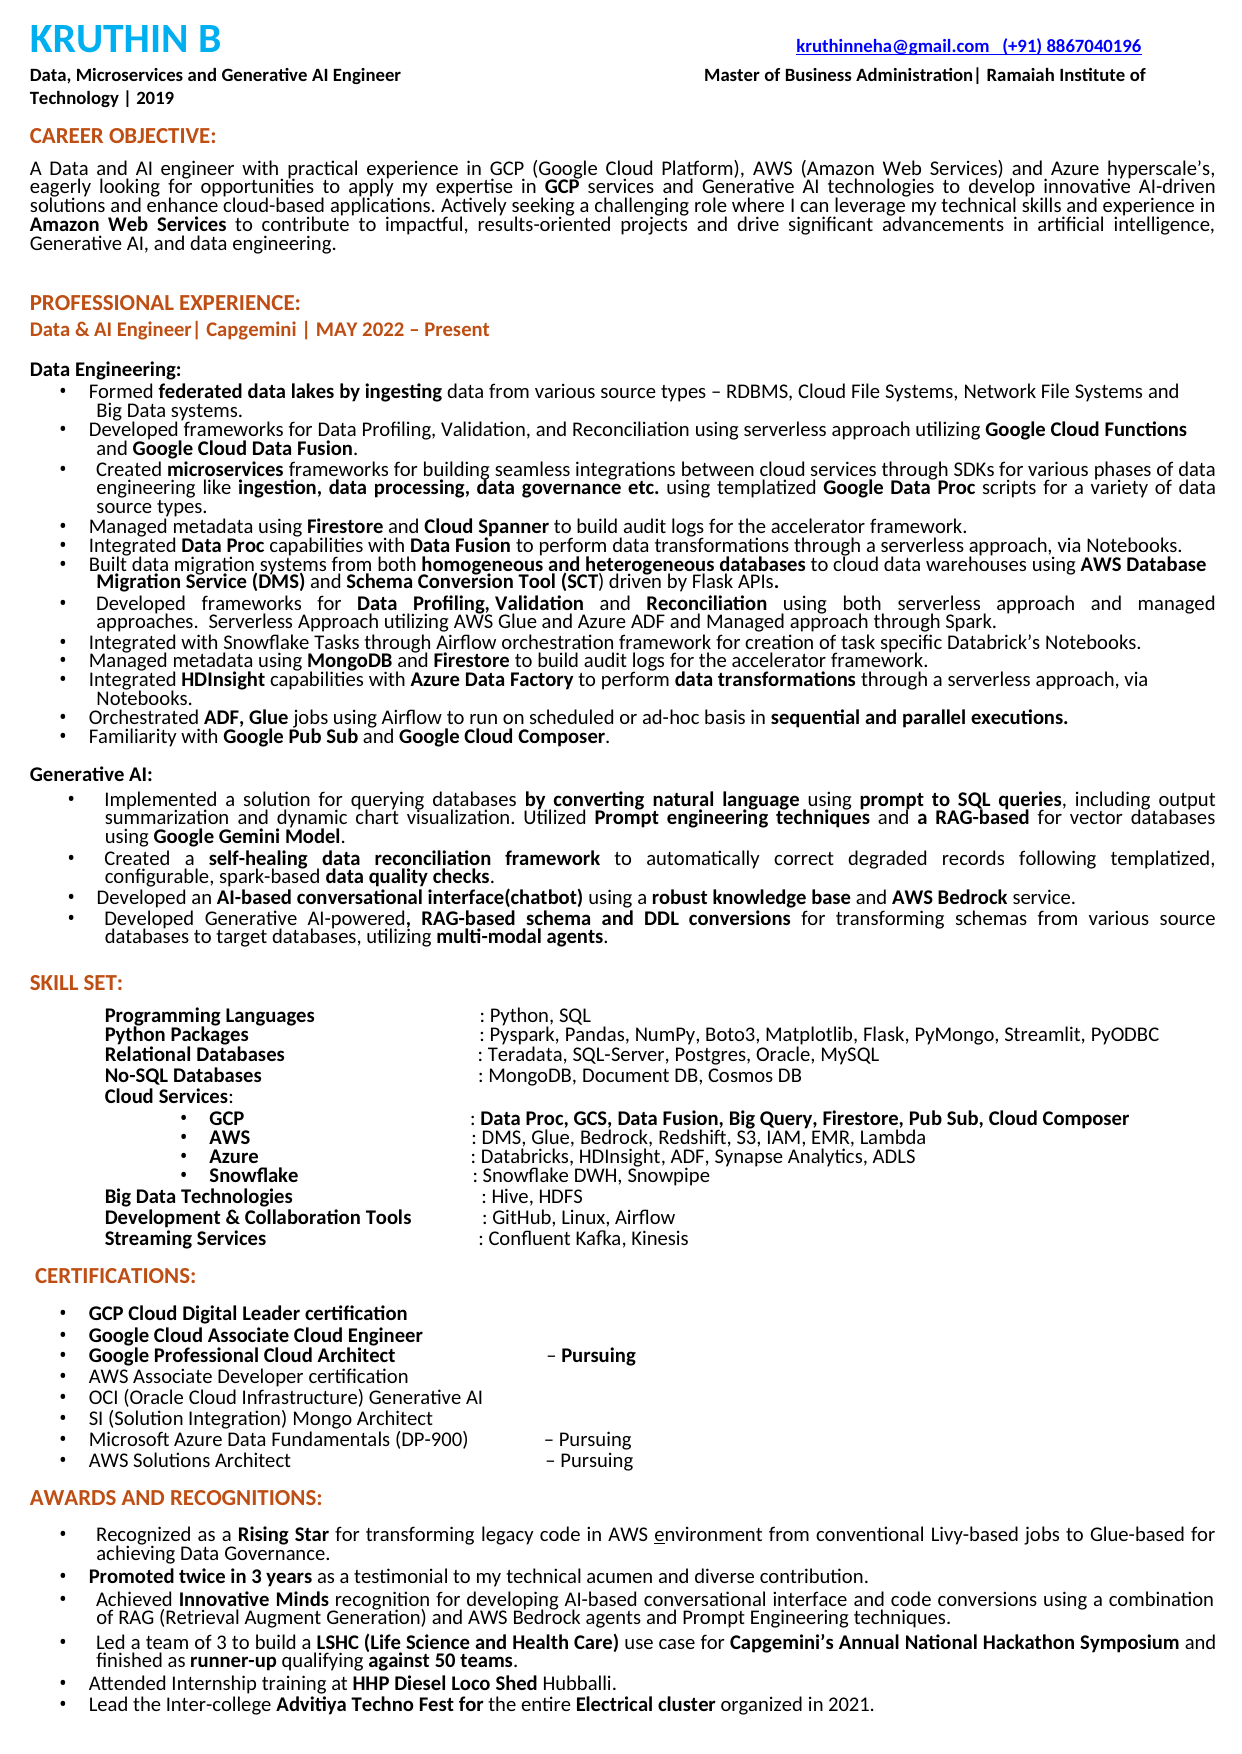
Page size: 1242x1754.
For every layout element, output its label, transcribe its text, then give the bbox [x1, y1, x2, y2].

text and Google Cloud Data Fusion. [96, 440, 1225, 459]
text • Google Cloud Associate Cloud Engineer [59, 1327, 1225, 1347]
text • Integrated Data Proc capabilities with Data Fusion to perform data transformations through a serverless approach, via Notebooks. [59, 537, 1225, 556]
text Data Engineering: [29, 356, 187, 382]
text PROFESSIONAL EXPERIENCE: [29, 288, 1162, 316]
text • SI (Solution Integration) Mongo Architect [59, 1410, 1225, 1431]
text Big Data systems. [96, 402, 1225, 421]
text • Implemented a solution for querying databases by converting natural language using prompt to SQL queries, including output summarization and dynamic chart visualization. Utilized Prompt engineering techniques and a RAG-based for vector databases using Google Gemini Model. [67, 789, 1216, 848]
text • Built data migration systems from both homogeneous and heterogeneous databases to cloud data warehouses using AWS Database [59, 556, 1225, 575]
text • Created microservices frameworks for building seamless integrations between cloud services through SDKs for various phases of data engineering like ingestion, data processing, data governance etc. using templatized Google Data Proc scripts for a variety of data source types. [59, 459, 1216, 518]
text Relational Databases : Teradata, SQL-Server, Postgres, Oracle, MySQL [104, 1046, 1225, 1067]
text • Integrated with Snowflake Tasks through Airflow orchestration framework for creation of task specific Databrick’s Notebooks. [59, 634, 1225, 653]
text • Led a team of 3 to build a LSHC (Life Science and Health Care) use case for Capgemini’s Annual National Hackathon Symposium and finished as runner-up qualifying against 50 teams. [59, 1632, 1216, 1673]
text • Orchestrated ADF, Glue jobs using Airflow to run on scheduled or ad-hoc basis in sequential and parallel executions. [59, 709, 1225, 728]
text • AWS Associate Developer certification [59, 1368, 1225, 1389]
text KRUTHIN B kruthinneha@gmail.com (+91) 8867040196 [29, 12, 1151, 63]
text SKILL SET: [29, 968, 127, 996]
text • Promoted twice in 3 years as a testimonial to my technical acumen and diverse contribution. [59, 1565, 1225, 1588]
text CAREER OBJECTIVE: [29, 122, 221, 150]
text Data & AI Engineer| Capgemini | MAY 2022 – Present [29, 316, 1162, 341]
text Cloud Services: [104, 1088, 1225, 1109]
text • Developed an AI-based conversational interface(chatbot) using a robust knowledge base and AWS Bedrock service. [67, 889, 1225, 908]
text • Created a self-healing data reconciliation framework to automatically correct degraded records following templatized, configurable, spark-based data quality checks. [67, 849, 1216, 889]
text CERTIFICATIONS: [35, 1262, 199, 1290]
text • Snowflake : Snowflake DWH, Snowpipe [179, 1167, 1225, 1188]
text • Google Professional Cloud Architect – Pursuing [59, 1347, 1225, 1368]
text • Integrated HDInsight capabilities with Azure Data Factory to perform data transformations through a serverless approach, via [240, 672, 1225, 690]
text • Lead the Inter-college Advitiya Techno Fest for the entire Electrical cluster organized in 2021. [59, 1696, 1225, 1717]
text • Developed frameworks for Data Profiling, Validation and Reconciliation using both serverless approach and managed approaches. Serverless Approach utilizing AWS Glue and Azure ADF and Managed approach through Spark. [59, 594, 1216, 634]
text AWARDS AND RECOGNITIONS: [29, 1483, 325, 1511]
text Data, Microservices and Generative AI Engineer Master of Business Administration| Ramaiah Institute of Technology | 2019 [29, 63, 1149, 109]
text Big Data Technologies : Hive, HDFS [104, 1188, 1225, 1209]
text No-SQL Databases : MongoDB, Document DB, Cosmos DB [104, 1067, 1225, 1088]
text • Managed metadata using MongoDB and Firestore to build audit logs for the accelerator framework. [59, 653, 1225, 672]
text • OCI (Oracle Cloud Infrastructure) Generative AI [59, 1389, 1225, 1410]
text • Formed federated data lakes by ingesting data from various source types – RDBMS, Cloud File Systems, Network File Systems and [59, 382, 1225, 402]
text Generative AI: [29, 761, 157, 787]
text Programming Languages : Python, SQL [104, 1004, 1225, 1027]
text • Attended Internship training at HHP Diesel Loco Shed Hubballi. [59, 1673, 1225, 1696]
text • Recognized as a Rising Star for transforming legacy code in AWS environment from conventional Livy-based jobs to Glue-based for achieving Data Governance. [59, 1524, 1216, 1565]
text Python Packages : Pyspark, Pandas, NumPy, Boto3, Matplotlib, Flask, PyMongo, Streamlit, PyODBC [104, 1027, 1225, 1046]
text • Achieved Innovative Minds recognition for developing AI-based conversational interface and code conversions using a combination of RAG (Retrieval Augment Generation) and AWS Bedrock agents and Prompt Engineering techniques. [59, 1589, 1215, 1630]
text • Developed Generative AI-powered, RAG-based schema and DDL conversions for transforming schemas from various source databases to target databases, utilizing multi-modal agents. [67, 908, 1216, 948]
text Migration Service (DMS) and Schema Conversion Tool (SCT) driven by Flask APIs. [96, 575, 1225, 593]
text • AWS : DMS, Glue, Bedrock, Redshift, S3, IAM, EMR, Lambda [179, 1129, 1225, 1148]
text Development & Collaboration Tools : GitHub, Linux, Airflow [104, 1209, 1225, 1229]
text Notebooks. [96, 690, 1225, 709]
text • Managed metadata using Firestore and Cloud Spanner to build audit logs for the accelerator framework. [59, 518, 1225, 537]
text • Microsoft Azure Data Fundamentals (DP-900) – Pursuing [59, 1431, 1225, 1452]
text • Azure : Databricks, HDInsight, ADF, Synapse Analytics, ADLS [179, 1148, 1225, 1167]
text • AWS Solutions Architect – Pursuing [59, 1452, 1225, 1472]
text A Data and AI engineer with practical experience in GCP (Google Cloud Platform), AWS (Amazon Web Services) and Azure hyperscale’s, eagerly looking for opportunities to apply my expertise in GCP services and Generative AI technologies to develop innovative AI-driven solutions and enhance cloud-based applications. Actively seeking a challenging role where I can leverage my technical skills and experience in Amazon Web Services to contribute to impactful, results-oriented projects and drive significant advancements in artificial intelligence, Generative AI, and data engineering. [29, 160, 1216, 256]
text • Familiarity with Google Pub Sub and Google Cloud Composer. [59, 728, 1225, 749]
text • Developed frameworks for Data Profiling, Validation, and Reconciliation using serverless approach utilizing Google Cloud Functions [59, 421, 1225, 440]
text • GCP : Data Proc, GCS, Data Fusion, Big Query, Firestore, Pub Sub, Cloud Composer [179, 1109, 1225, 1129]
text • GCP Cloud Digital Leader certification [59, 1298, 1225, 1327]
text Streaming Services : Confluent Kafka, Kinesis [104, 1229, 1225, 1250]
